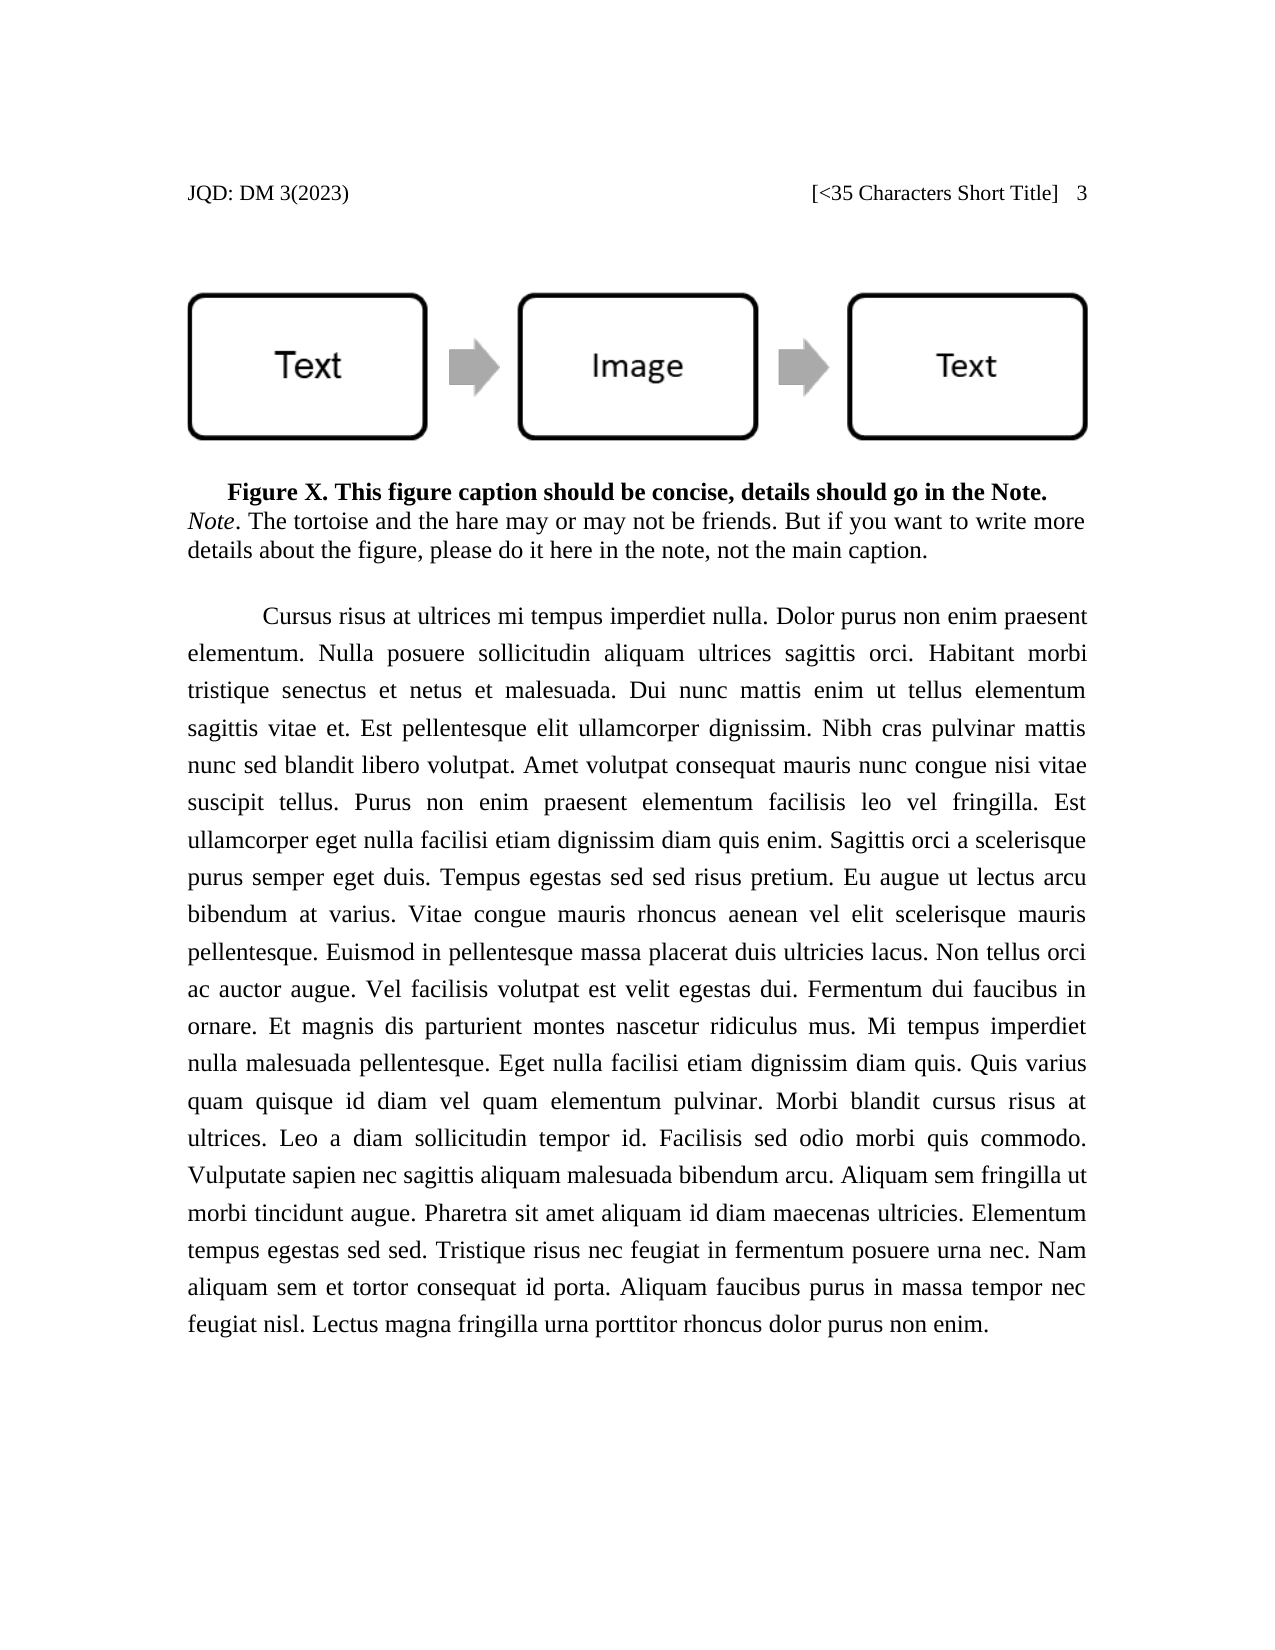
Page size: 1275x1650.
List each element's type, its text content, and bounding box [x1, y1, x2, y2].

text Note. The tortoise and the hare may or may not be friends. But if you want to write more details about the figure, please do it here in the note, not the main caption. [187, 506, 1087, 564]
picture [187, 255, 1088, 478]
text Figure X. This figure caption should be concise, details should go in the Note. [187, 478, 1087, 506]
text Cursus risus at ultrices mi tempus imperdiet nulla. Dolor purus non enim praesent elementum. Nulla posuere sollicitudin aliquam ultrices sagittis orci. Habitant morbi tristique senectus et netus et malesuada. Dui nunc mattis enim ut tellus elementum sagittis vitae et. Est pellentesque elit ullamcorper dignissim. Nibh cras pulvinar mattis nunc sed blandit libero volutpat. Amet volutpat consequat mauris nunc congue nisi vitae suscipit tellus. Purus non enim praesent elementum facilisis leo vel fringilla. Est ullamcorper eget nulla facilisi etiam dignissim diam quis enim. Sagittis orci a scelerisque purus semper eget duis. Tempus egestas sed sed risus pretium. Eu augue ut lectus arcu bibendum at varius. Vitae congue mauris rhoncus aenean vel elit scelerisque mauris pellentesque. Euismod in pellentesque massa placerat duis ultricies lacus. Non tellus orci ac auctor augue. Vel facilisis volutpat est velit egestas dui. Fermentum dui faucibus in ornare. Et magnis dis parturient montes nascetur ridiculus mus. Mi tempus imperdiet nulla malesuada pellentesque. Eget nulla facilisi etiam dignissim diam quis. Quis varius quam quisque id diam vel quam elementum pulvinar. Morbi blandit cursus risus at ultrices. Leo a diam sollicitudin tempor id. Facilisis sed odio morbi quis commodo. Vulputate sapien nec sagittis aliquam malesuada bibendum arcu. Aliquam sem fringilla ut morbi tincidunt augue. Pharetra sit amet aliquam id diam maecenas ultricies. Elementum tempus egestas sed sed. Tristique risus nec feugiat in fermentum posuere urna nec. Nam aliquam sem et tortor consequat id porta. Aliquam faucibus purus in massa tempor nec feugiat nisl. Lectus magna fringilla urna porttitor rhoncus dolor purus non enim. [187, 601, 1087, 1338]
